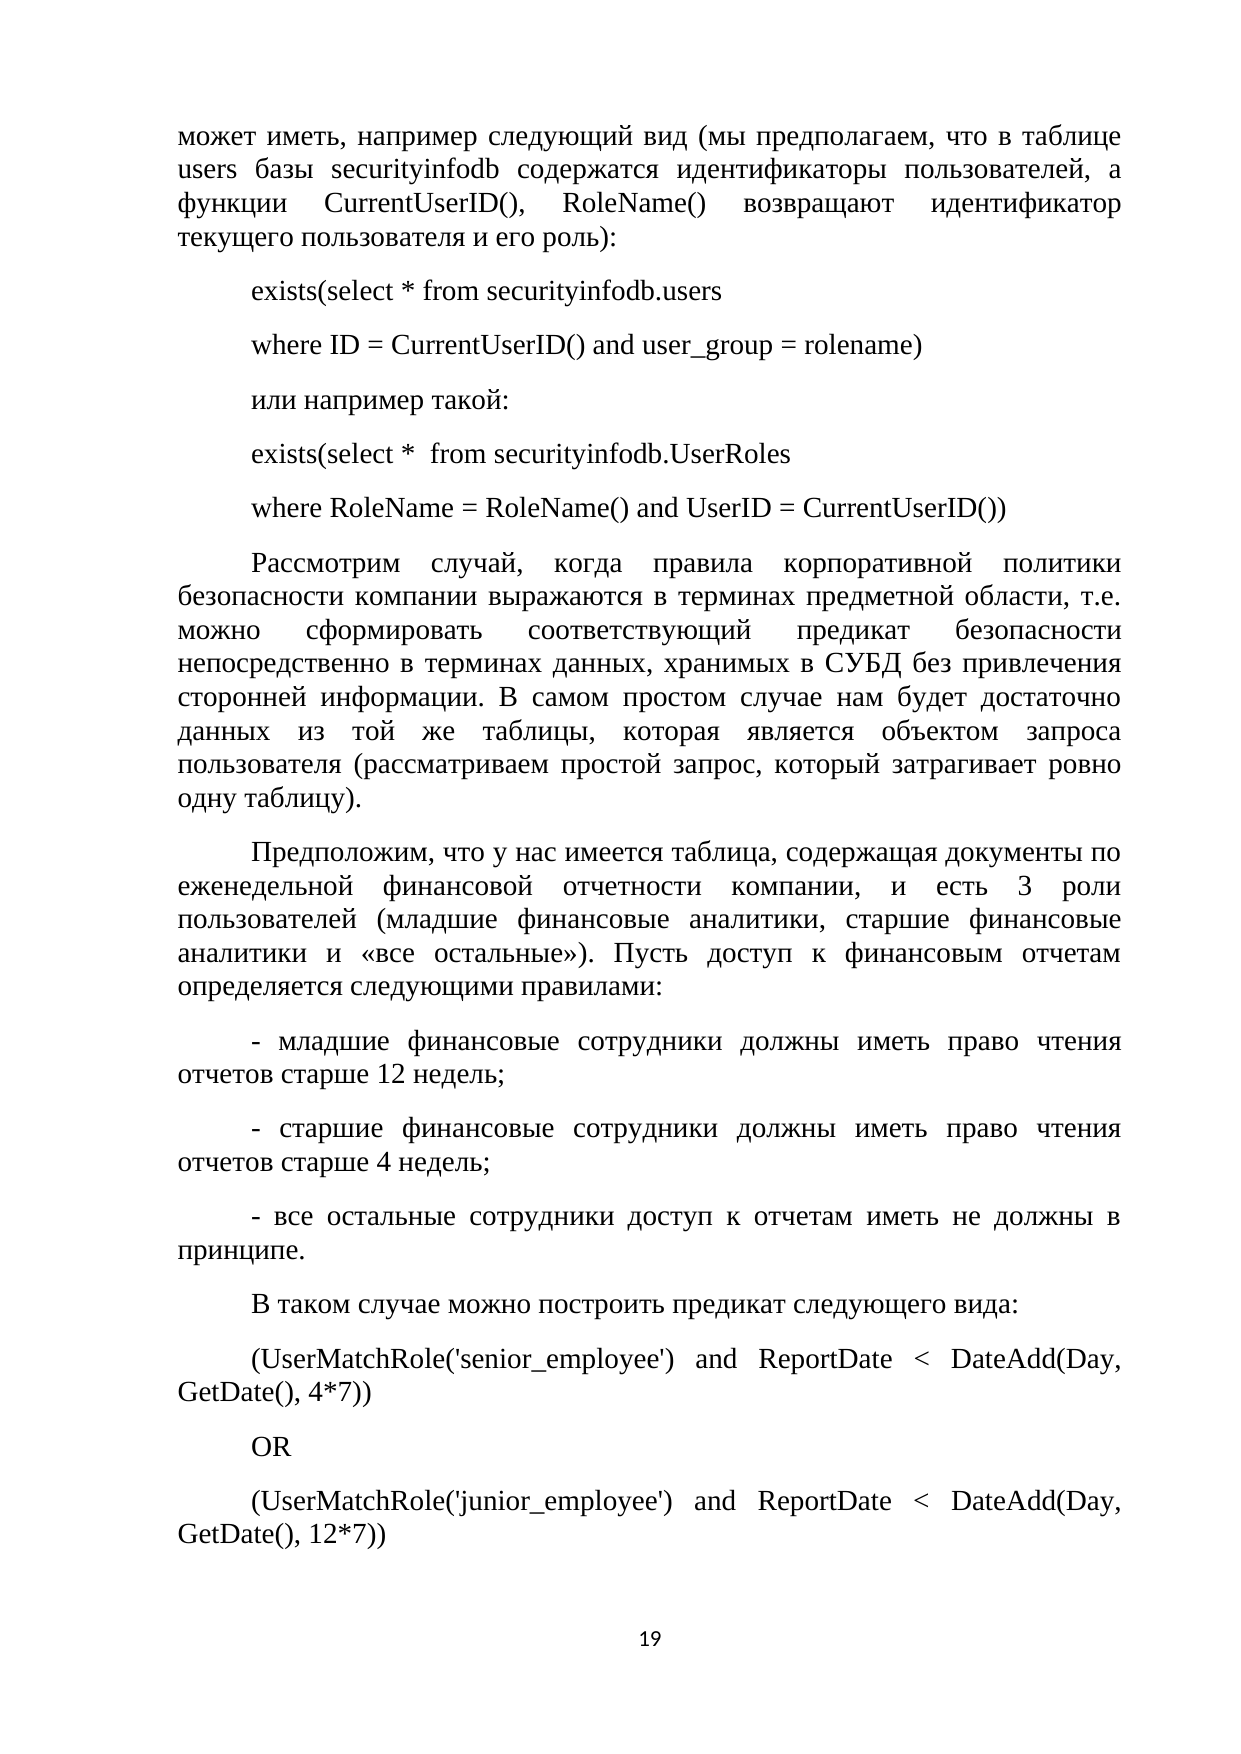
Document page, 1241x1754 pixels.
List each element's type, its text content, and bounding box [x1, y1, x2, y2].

text (UserMatchRole('junior_employee') and ReportDate < DateAdd(Day, GetDate(), 12*7)) [177, 1483, 1122, 1550]
text where ID = CurrentUserID() and user_group = rolename) [177, 327, 1122, 361]
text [177, 118, 1122, 252]
text (UserMatchRole('senior_employee') and ReportDate < DateAdd(Day, GetDate(), 4*7)) [177, 1341, 1122, 1408]
text OR [177, 1429, 1122, 1462]
text - младшие финансовые сотрудники должны иметь право чтения отчетов старше 12 недель; [177, 1023, 1122, 1090]
text или например такой: [177, 382, 1122, 415]
text - старшие финансовые сотрудники должны иметь право чтения отчетов старше 4 недель; [177, 1111, 1122, 1178]
text where RoleName = RoleName() and UserID = CurrentUserID()) [177, 491, 1122, 524]
text Предположим, что у нас имеется таблица, содержащая документы по еженедельной финансовой отчетности компании, и есть 3 роли пользователей (младшие финансовые аналитики, старшие финансовые аналитики и «все остальные»). Пусть доступ к финансовым отчетам определяется следующими правилами: [177, 834, 1122, 1002]
text Рассмотрим случай, когда правила корпоративной политики безопасности компании выражаются в терминах предметной области, т.е. можно сформировать соответствующий предикат безопасности непосредственно в терминах данных, хранимых в СУБД без привлечения сторонней информации. В самом простом случае нам будет достаточно данных из той же таблицы, которая является объектом запроса пользователя (рассматриваем простой запрос, который затрагивает ровно одну таблицу). [177, 545, 1122, 813]
text - все остальные сотрудники доступ к отчетам иметь не должны в принципе. [177, 1198, 1122, 1266]
text exists(select * from securityinfodb.users [177, 273, 1122, 307]
text В таком случае можно построить предикат следующего вида: [177, 1286, 1122, 1320]
text exists(select * from securityinfodb.UserRoles [177, 436, 1122, 470]
